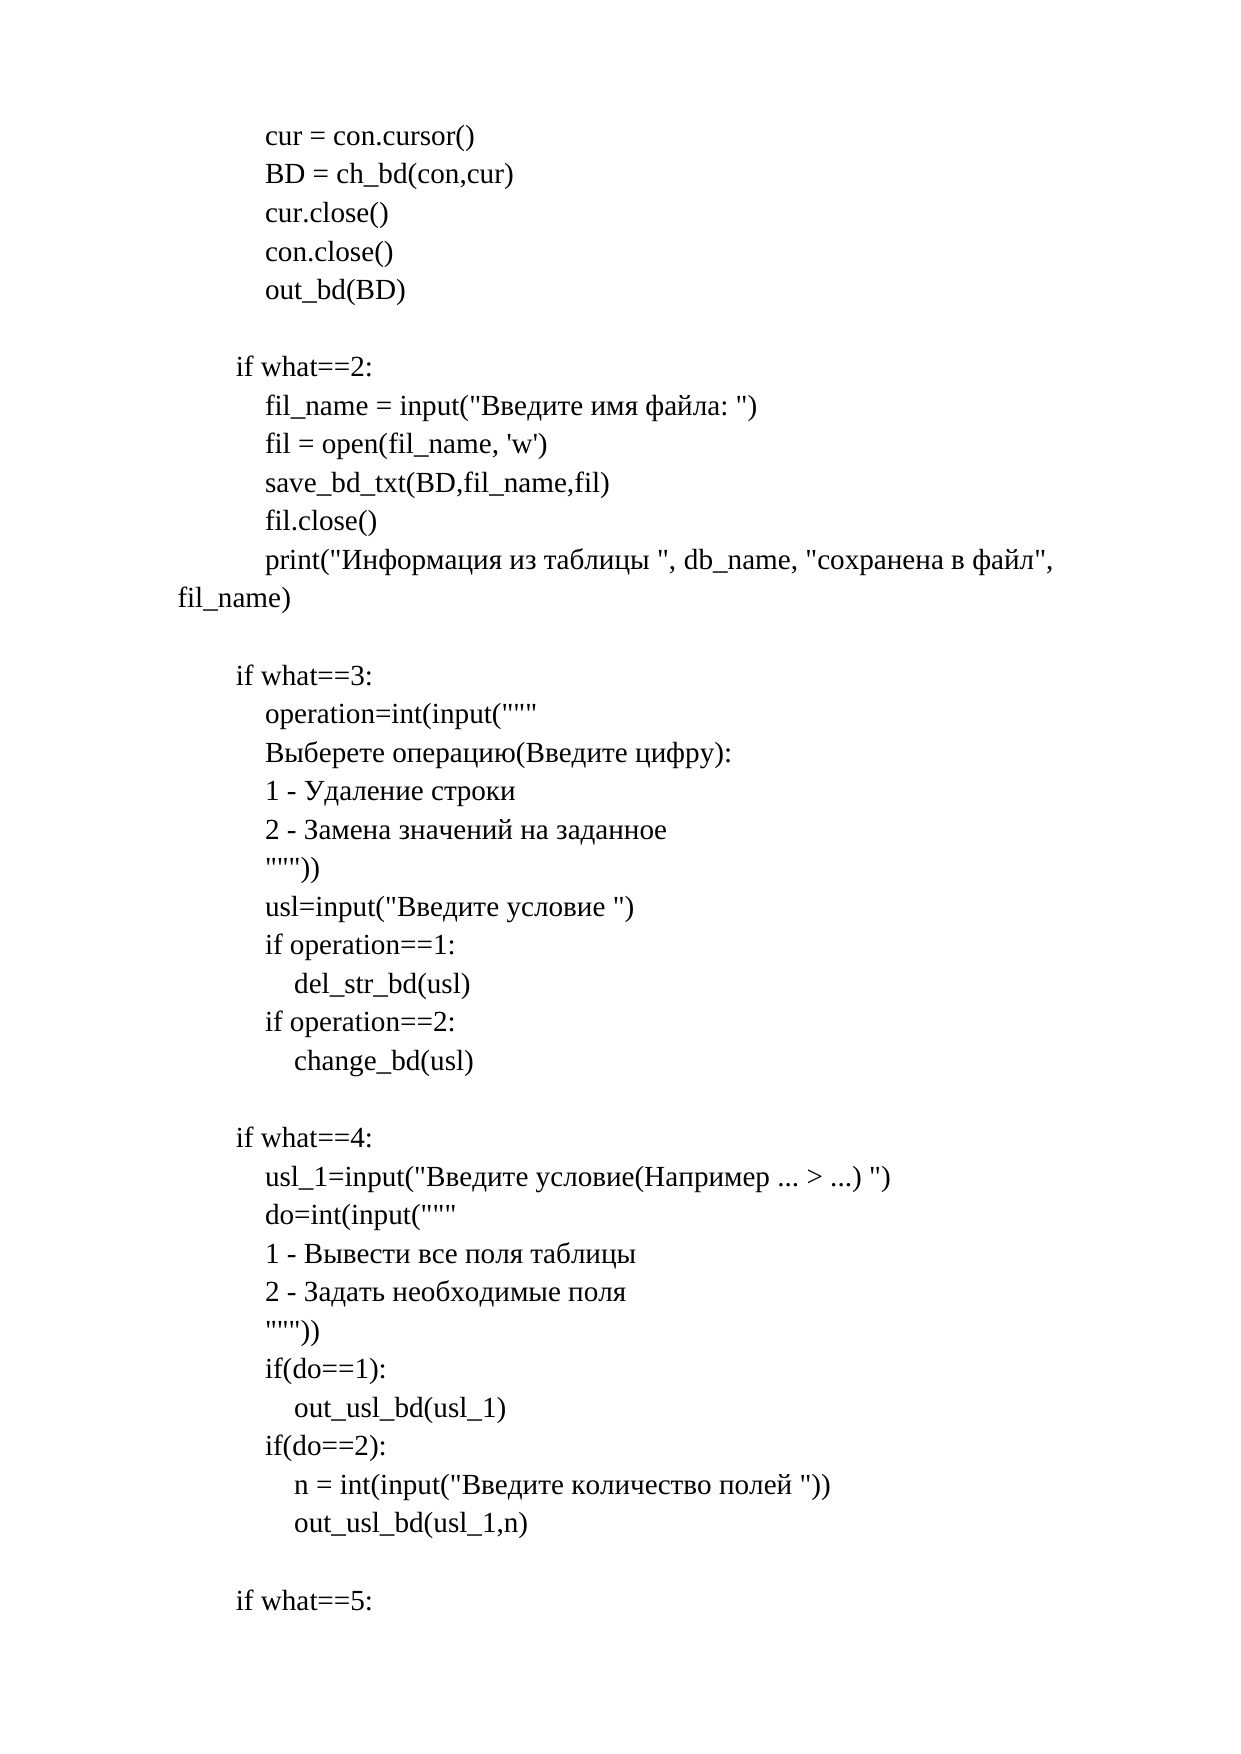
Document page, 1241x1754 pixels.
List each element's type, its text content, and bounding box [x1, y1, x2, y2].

text fil = open(fil_name, 'w') [177, 426, 1152, 460]
text 1 - Вывести все поля таблицы [177, 1236, 1152, 1269]
text fil_name = input("Введите имя файла: ") [177, 388, 1152, 421]
text cur = con.cursor() [177, 118, 1152, 152]
text change_bd(usl) [177, 1043, 1152, 1077]
text usl=input("Введите условие ") [177, 889, 1152, 922]
text con.close() [177, 234, 1152, 267]
text print("Информация из таблицы ", db_name, "сохранена в файл", fil_name) [177, 542, 1152, 614]
text """)) [177, 850, 1152, 884]
text do=int(input(""" [177, 1197, 1152, 1231]
text if(do==2): [177, 1428, 1152, 1462]
text if what==2: [177, 349, 1152, 383]
text if what==3: [177, 658, 1152, 691]
text if(do==1): [177, 1351, 1152, 1385]
text del_str_bd(usl) [177, 966, 1152, 999]
text 2 - Задать необходимые поля [177, 1274, 1152, 1308]
text BD = ch_bd(con,cur) [177, 157, 1152, 190]
text 1 - Удаление строки [177, 773, 1152, 807]
text if what==5: [177, 1583, 1152, 1616]
text out_bd(BD) [177, 272, 1152, 306]
text if operation==1: [177, 927, 1152, 961]
text if operation==2: [177, 1004, 1152, 1038]
text n = int(input("Введите количество полей ")) [177, 1467, 1152, 1501]
text out_usl_bd(usl_1) [177, 1390, 1152, 1423]
text 2 - Замена значений на заданное [177, 812, 1152, 845]
text operation=int(input(""" [177, 696, 1152, 730]
text usl_1=input("Введите условие(Например ... > ...) ") [177, 1159, 1152, 1192]
text cur.close() [177, 195, 1152, 229]
text Выберете операцию(Введите цифру): [177, 735, 1152, 768]
text fil.close() [177, 503, 1152, 537]
text if what==4: [177, 1120, 1152, 1154]
text out_usl_bd(usl_1,n) [177, 1506, 1152, 1539]
text """)) [177, 1313, 1152, 1346]
text save_bd_txt(BD,fil_name,fil) [177, 465, 1152, 498]
